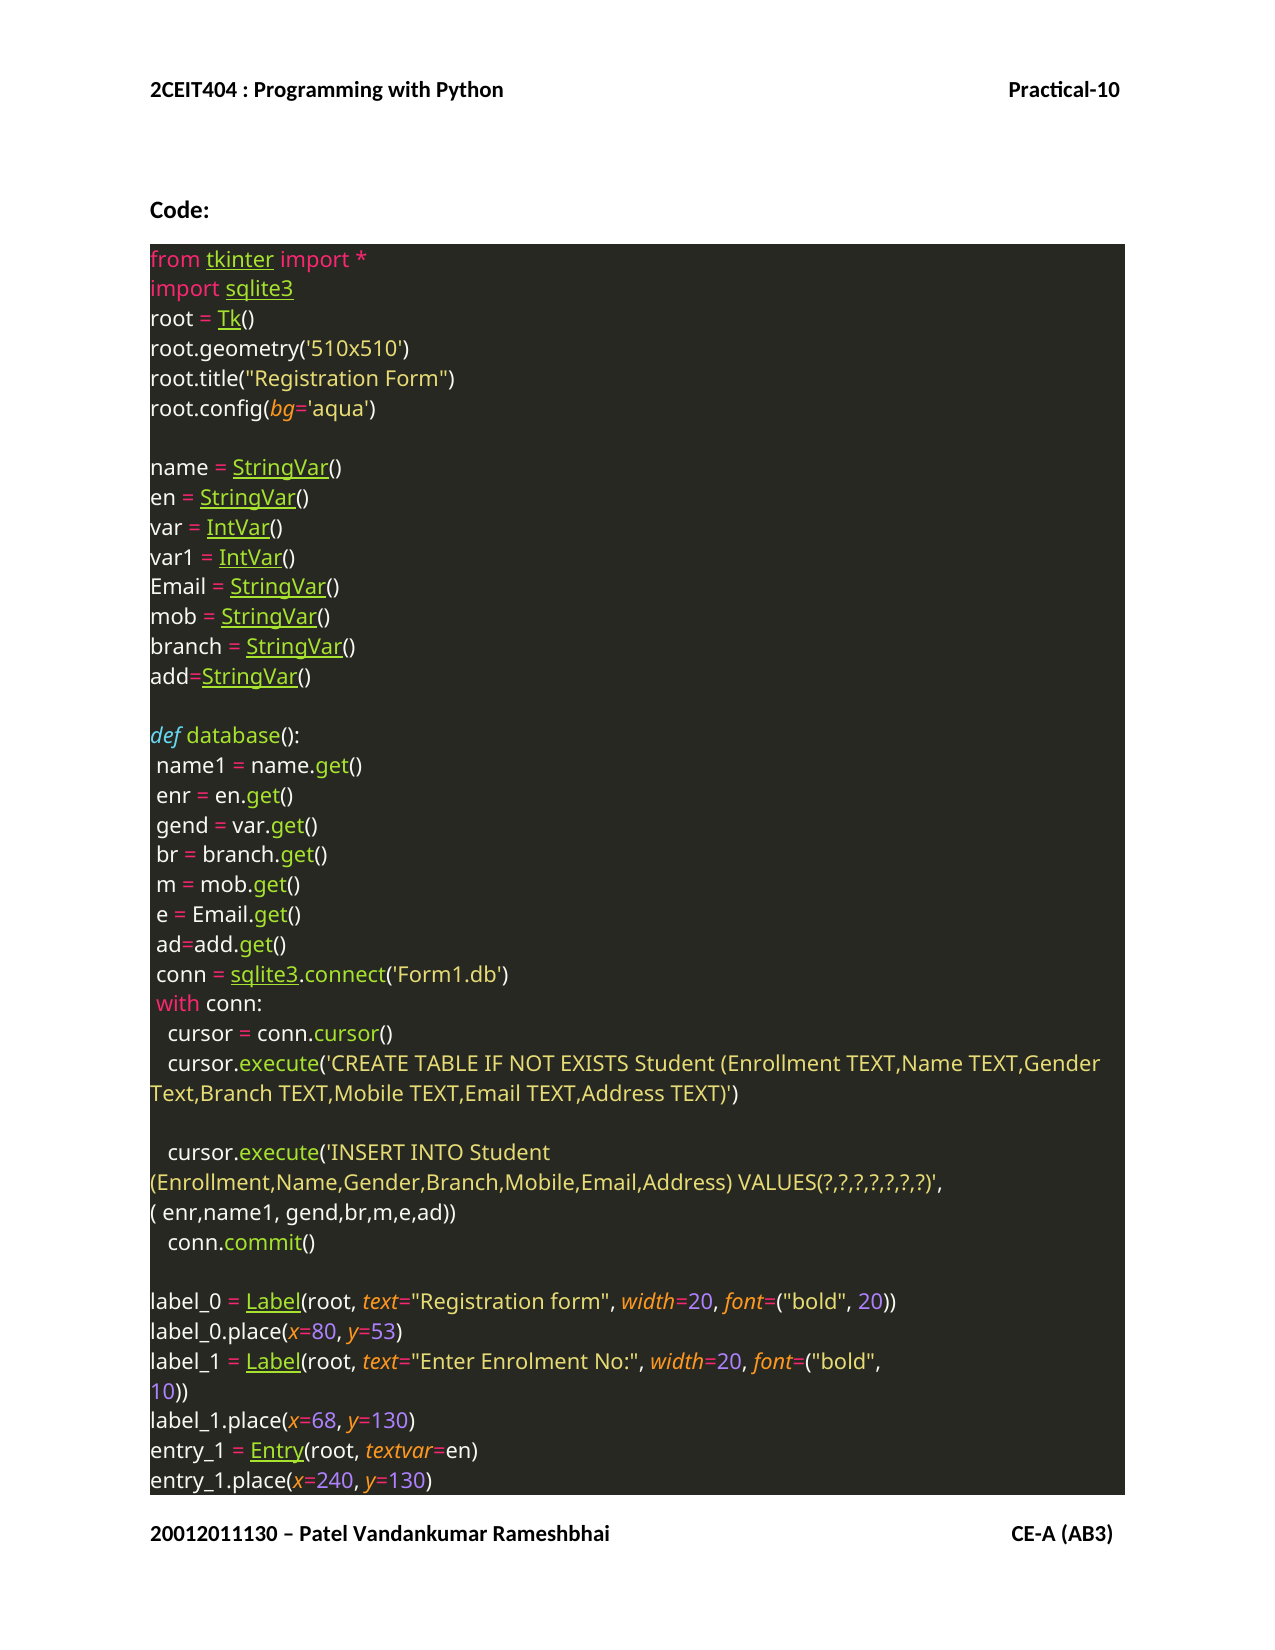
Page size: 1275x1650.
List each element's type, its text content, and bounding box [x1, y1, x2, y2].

text enr = en.get() [150, 780, 1125, 810]
text e = Email.get() [150, 899, 1125, 929]
text m = mob.get() [150, 869, 1125, 899]
text var = IntVar() [150, 512, 1125, 542]
text cursor.execute('INSERT INTO Student (Enrollment,Name,Gender,Branch,Mobile,Email,Address) VALUES(?,?,?,?,?,?,?)', [150, 1137, 1125, 1197]
text with conn: [150, 988, 1125, 1018]
text root.title("Registration Form") [150, 363, 1125, 393]
text from tkinter import * [150, 244, 1125, 273]
text label_0.place(x=80, y=53) [150, 1316, 1125, 1346]
text def database(): [150, 720, 1125, 750]
text entry_1 = Entry(root, textvar=en) [150, 1435, 1125, 1465]
text en = StringVar() [150, 482, 1125, 512]
text conn.commit() [150, 1227, 1125, 1257]
text 10)) [150, 1376, 1125, 1406]
text root.geometry('510x510') [150, 333, 1125, 363]
text root = Tk() [150, 303, 1125, 333]
text entry_1.place(x=240, y=130) [150, 1465, 1125, 1495]
text label_0 = Label(root, text="Registration form", width=20, font=("bold", 20)) [150, 1286, 1125, 1316]
text cursor.execute('CREATE TABLE IF NOT EXISTS Student (Enrollment TEXT,Name TEXT,Gender Text,Branch TEXT,Mobile TEXT,Email TEXT,Address TEXT)') [150, 1048, 1125, 1108]
text var1 = IntVar() [150, 542, 1125, 571]
text ad=add.get() [150, 929, 1125, 959]
text gend = var.get() [150, 810, 1125, 839]
text Code: [150, 194, 1125, 224]
text name1 = name.get() [150, 750, 1125, 780]
text Email = StringVar() [150, 571, 1125, 601]
text conn = sqlite3.connect('Form1.db') [150, 959, 1125, 988]
text name = StringVar() [150, 452, 1125, 482]
text br = branch.get() [150, 839, 1125, 869]
text add=StringVar() [150, 661, 1125, 691]
text cursor = conn.cursor() [150, 1018, 1125, 1048]
text import sqlite3 [150, 273, 1125, 303]
text root.config(bg='aqua') [150, 393, 1125, 422]
text branch = StringVar() [150, 631, 1125, 661]
text ( enr,name1, gend,br,m,e,ad)) [150, 1197, 1125, 1227]
text mob = StringVar() [150, 601, 1125, 631]
text label_1.place(x=68, y=130) [150, 1406, 1125, 1435]
text label_1 = Label(root, text="Enter Enrolment No:", width=20, font=("bold", [150, 1346, 1125, 1376]
